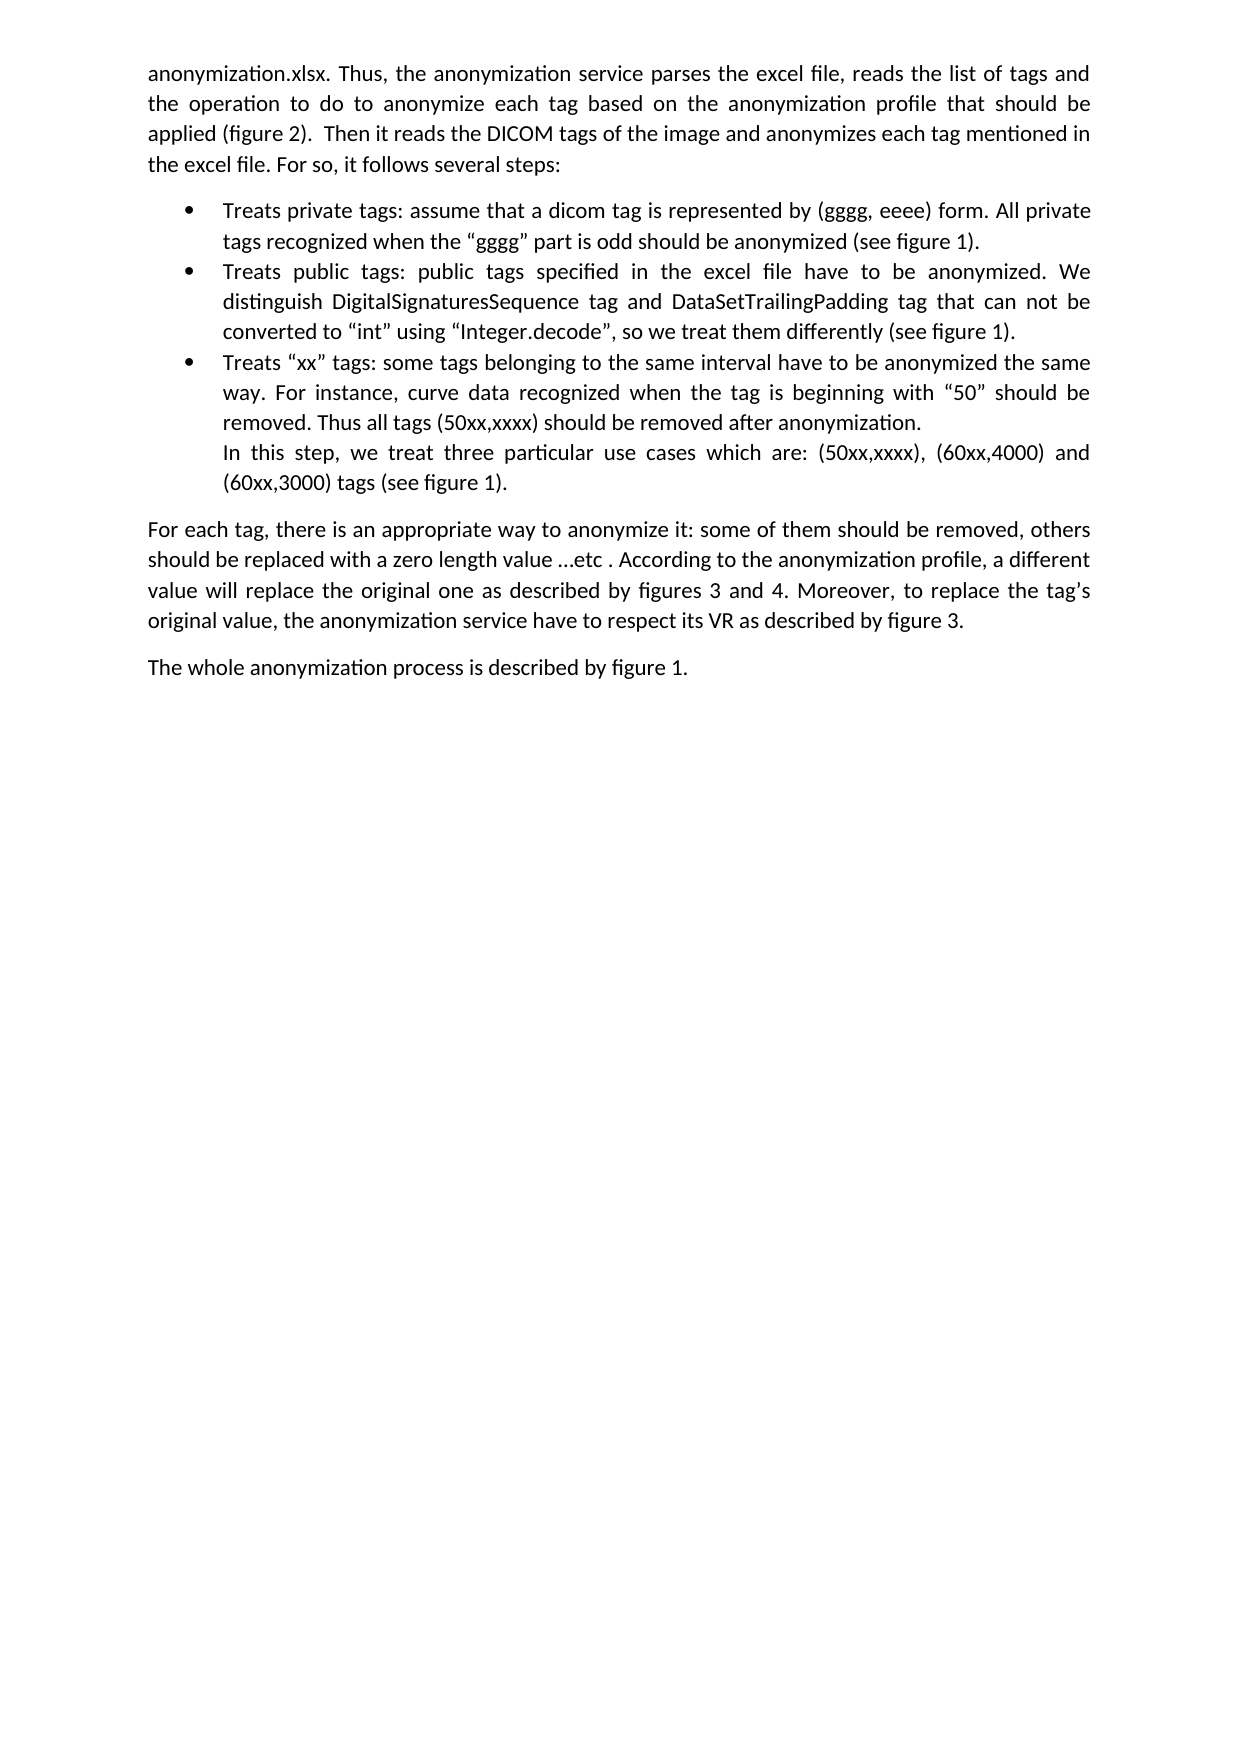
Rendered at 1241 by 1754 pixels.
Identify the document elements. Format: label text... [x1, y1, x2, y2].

text For each tag, there is an appropriate way to anonymize it: some of them should be removed, others should be replaced with a zero length value …etc . According to the anonymization profile, a different value will replace the original one as described by figures 3 and 4. Moreover, to replace the tag’s original value, the anonymization service have to respect its VR as described by figure 3. [148, 515, 1092, 634]
list Treats private tags: assume that a dicom tag is represented by (gggg, eeee) form. All private tags recognized when the “gggg” part is odd should be anonymized (see figure 1). [185, 197, 1092, 255]
list Treats “xx” tags: some tags belonging to the same interval have to be anonymized the same way. For instance, curve data recognized when the tag is beginning with “50” should be removed. Thus all tags (50xx,xxxx) should be removed after anonymization. [185, 348, 1092, 436]
list In this step, we treat three particular use cases which are: (50xx,xxxx), (60xx,4000) and (60xx,3000) tags (see figure 1). [223, 438, 1092, 496]
text The whole anonymization process is described by figure 1. [148, 653, 1092, 681]
list Treats public tags: public tags specified in the excel file have to be anonymized. We distinguish DigitalSignaturesSequence tag and DataSetTrailingPadding tag that can not be converted to “int” using “Integer.decode”, so we treat them differently (see figure 1). [185, 257, 1092, 345]
